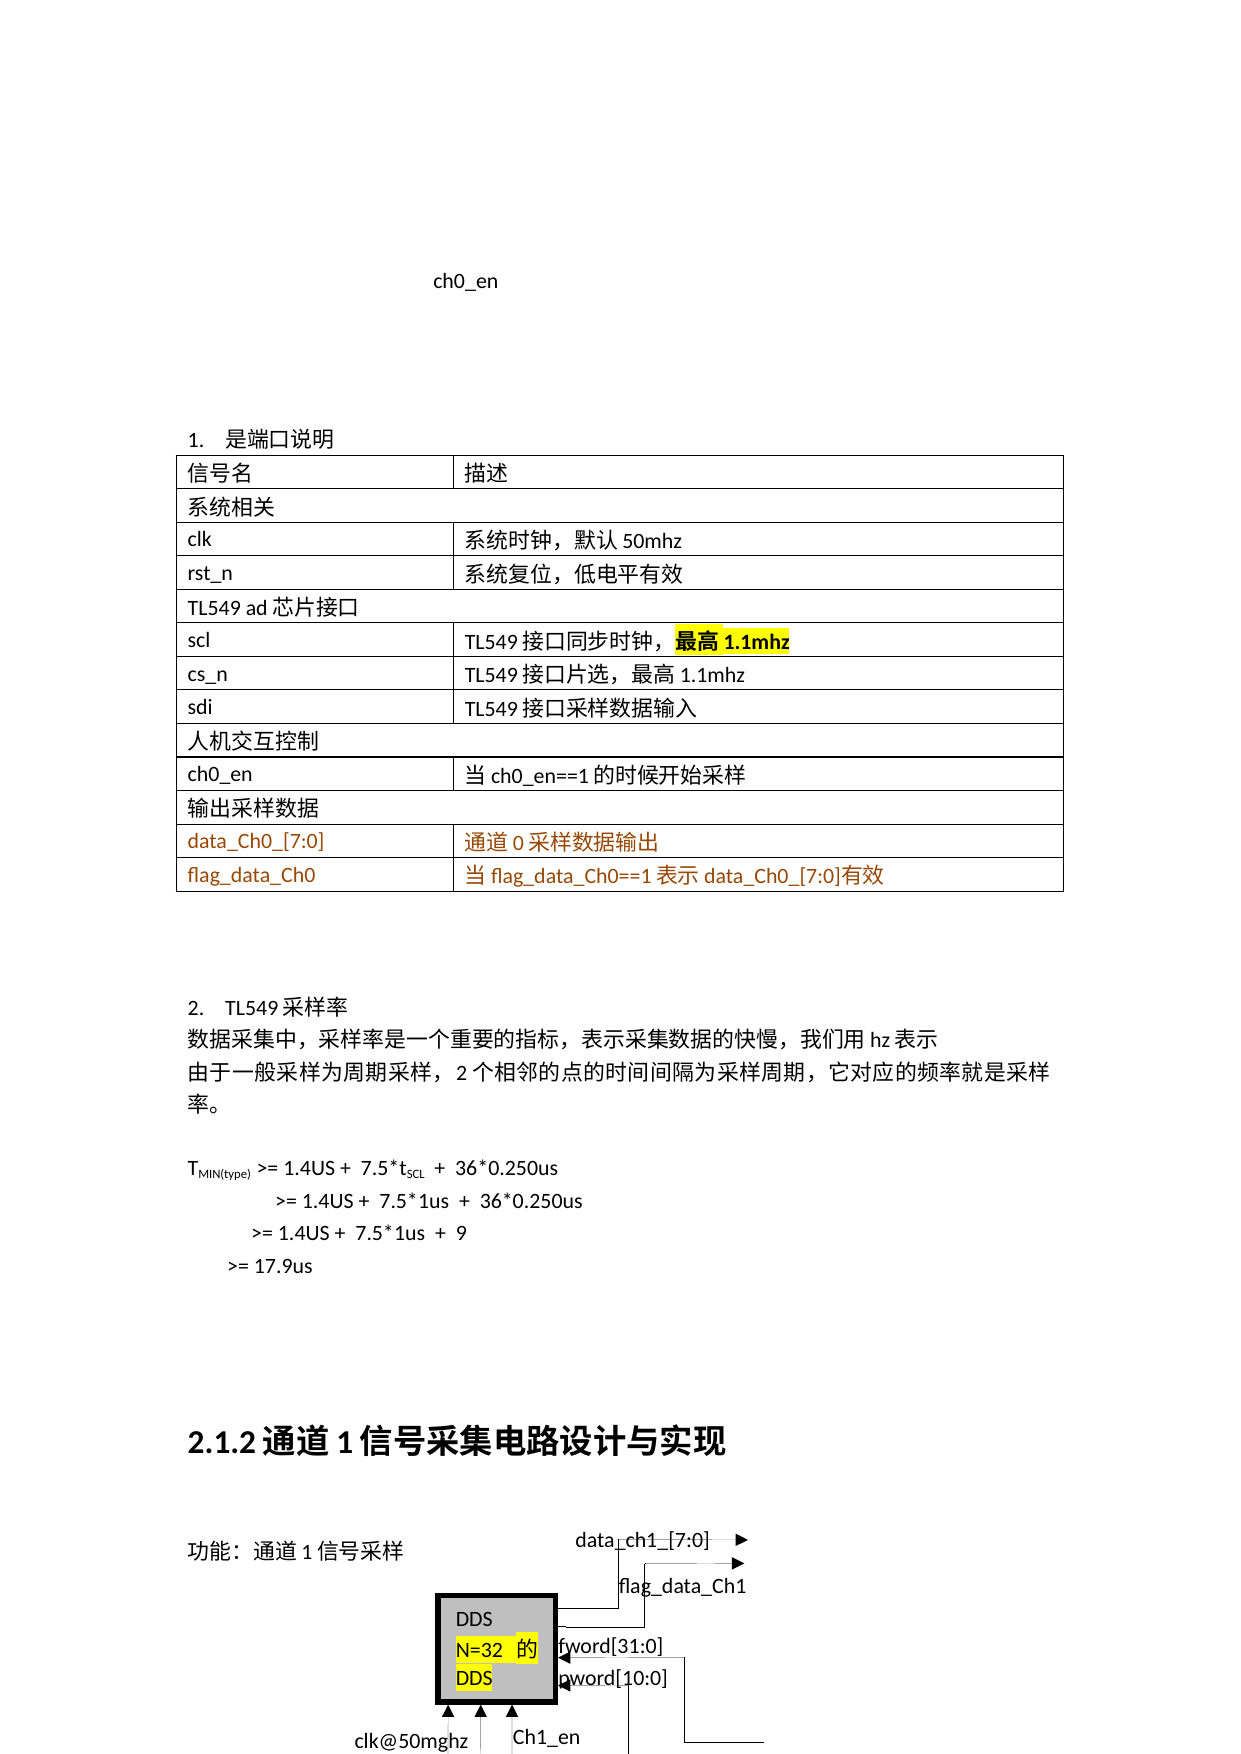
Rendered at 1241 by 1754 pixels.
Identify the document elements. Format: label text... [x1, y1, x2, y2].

table_cell data_Ch0_[7:0] [177, 825, 453, 857]
table_cell sdi [177, 690, 453, 723]
table_cell 输出采样数据 [177, 791, 1063, 823]
text >= 1.4US + 7.5*1us + 9 [187, 1217, 1053, 1249]
text >= 1.4US + 7.5*1us + 36*0.250us [187, 1184, 1053, 1217]
text 功能：通道1信号采样 [187, 1533, 636, 1566]
table_cell scl [177, 623, 453, 656]
table_cell clk [177, 523, 453, 555]
table_cell rst_n [177, 556, 453, 589]
text TMIN(type) >= 1.4US + 7.5*tSCL + 36*0.250us [187, 1152, 1053, 1184]
table_cell 系统复位，低电平有效 [454, 556, 1063, 589]
table_header 描述 [454, 456, 1063, 488]
text 数据采集中，采样率是一个重要的指标，表示采集数据的快慢，我们用hz表示 [187, 1022, 1053, 1054]
text 由于一般采样为周期采样，2个相邻的点的时间间隔为采样周期，它对应的频率就是采样率。 [187, 1054, 1053, 1119]
table_header 信号名 [177, 456, 453, 488]
list TL549采样率 [187, 989, 1053, 1022]
text >= 17.9us [187, 1249, 1053, 1282]
list 是端口说明 [187, 422, 1053, 454]
table_cell 系统时钟，默认50mhz [454, 523, 1063, 555]
table_cell ch0_en [177, 758, 453, 790]
table_cell TL549接口采样数据输入 [454, 690, 1063, 723]
text 功能：通道1信号采样 [619, 1533, 1053, 1566]
table_cell 当flag_data_Ch0==1表示data_Ch0_[7:0]有效 [454, 858, 1063, 891]
table_cell 人机交互控制 [177, 724, 1063, 756]
table_cell 通道0采样数据输出 [454, 825, 1063, 857]
table_cell cs_n [177, 657, 453, 689]
table_cell TL549接口片选，最高1.1mhz [454, 657, 1063, 689]
table_cell flag_data_Ch0 [177, 858, 453, 891]
table_cell 系统相关 [177, 489, 1063, 522]
table_cell TL549 ad芯片接口 [177, 590, 1063, 622]
subtitle 2.1.2通道1信号采集电路设计与实现 [187, 1406, 1053, 1471]
table_cell TL549接口同步时钟，最高1.1mhz [454, 623, 1063, 656]
table_cell 当ch0_en==1的时候开始采样 [454, 758, 1063, 790]
